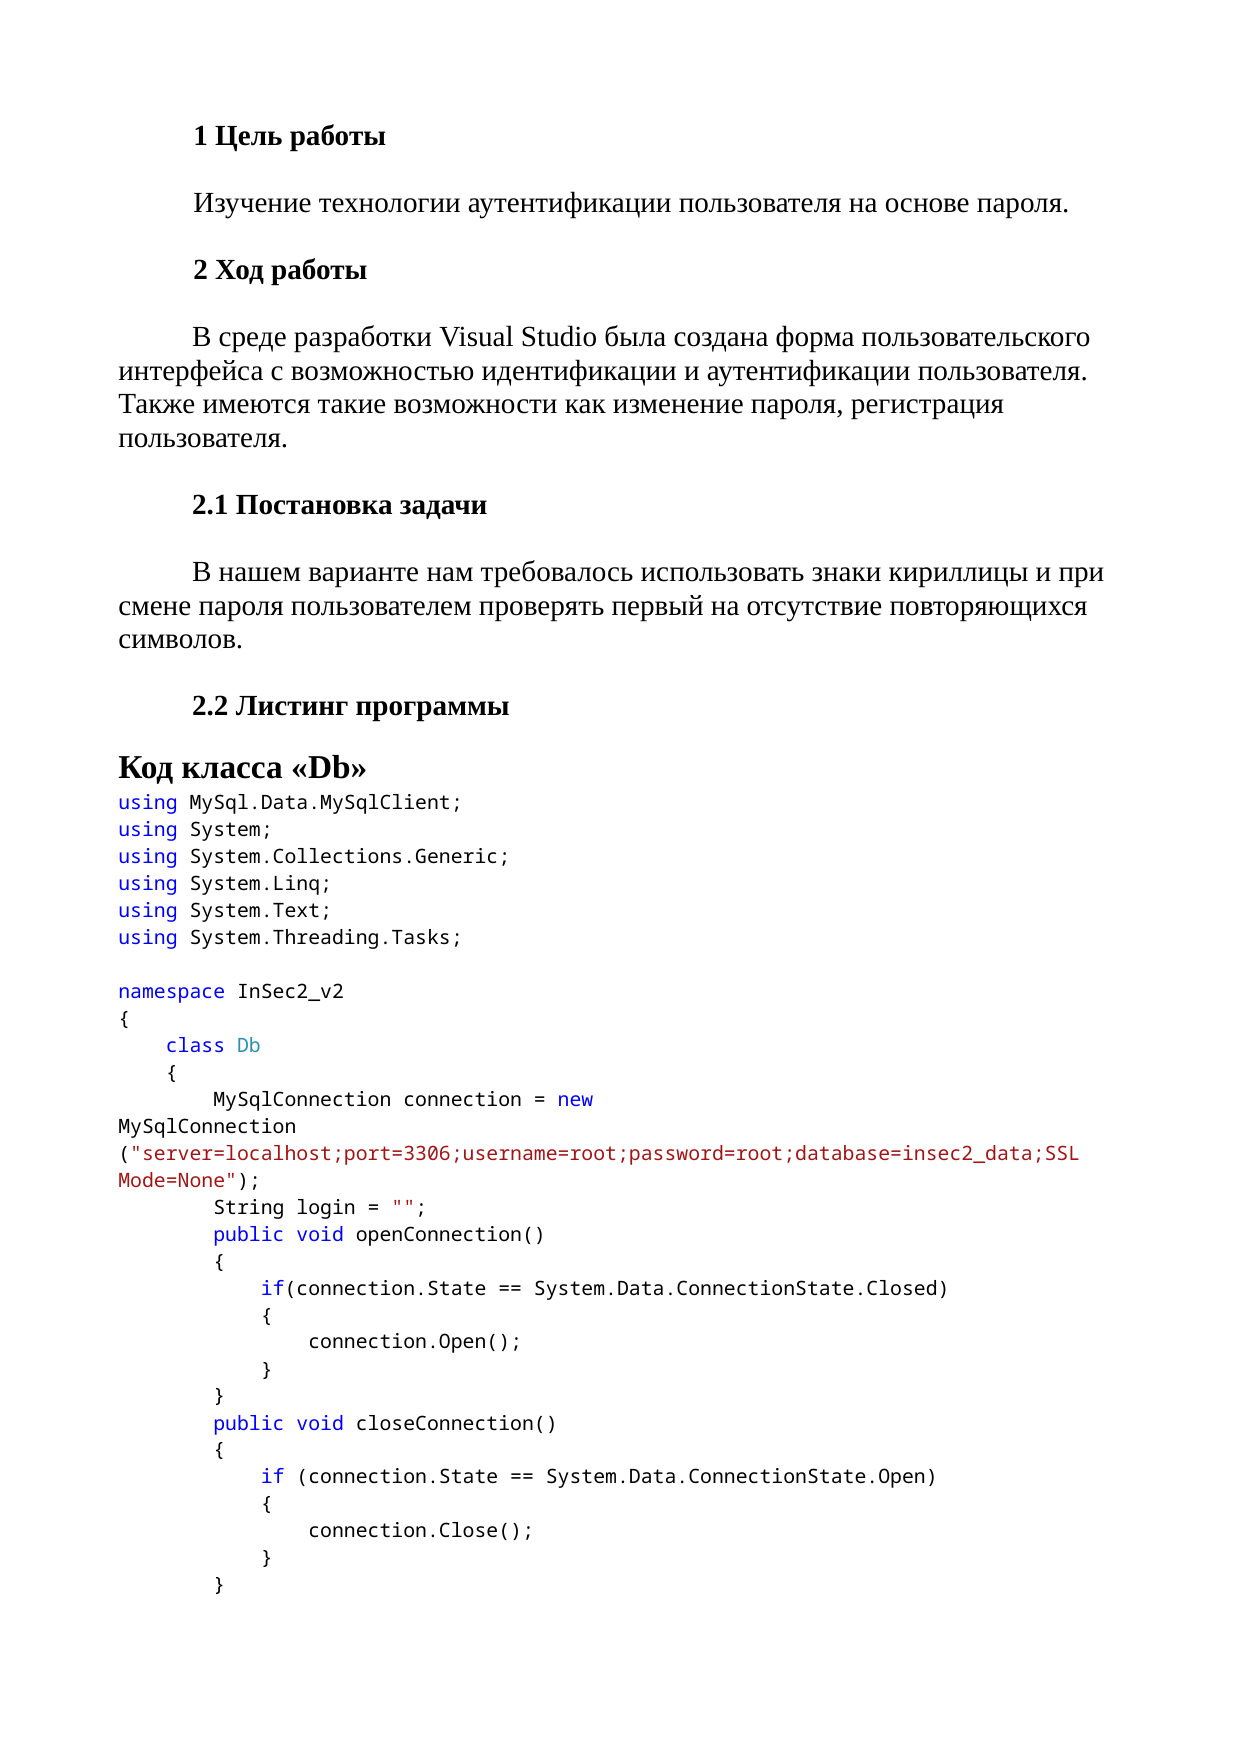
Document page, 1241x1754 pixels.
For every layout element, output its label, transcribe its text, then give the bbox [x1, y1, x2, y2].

text using System; [118, 815, 1122, 842]
text using System.Threading.Tasks; [118, 923, 1122, 950]
text В нашем варианте нам требовалось использовать знаки кириллицы и при смене пароля пользователем проверять первый на отсутствие повторяющихся символов. [118, 554, 1122, 655]
text 2 Ход работы [118, 252, 1122, 286]
text { [118, 1004, 1122, 1031]
text { [118, 1058, 1122, 1085]
text 2.1 Постановка задачи [118, 487, 1122, 521]
subtitle Код класса «Db» [118, 747, 1122, 785]
text 1 Цель работы [118, 118, 1122, 152]
text namespace InSec2_v2 [118, 977, 1122, 1004]
text connection.Open(); [118, 1328, 1122, 1355]
text } [118, 1544, 1122, 1571]
text { [118, 1436, 1122, 1463]
text } [118, 1382, 1122, 1409]
text { [118, 1301, 1122, 1328]
text public void closeConnection() [118, 1409, 1122, 1436]
text MySqlConnection connection = new MySqlConnection("server=localhost;port=3306;username=root;password=root;database=insec2_data;SSL Mode=None"); [118, 1085, 1122, 1193]
text connection.Close(); [118, 1517, 1122, 1544]
text public void openConnection() [118, 1220, 1122, 1247]
text 2.2 Листинг программы [118, 688, 1122, 722]
text if (connection.State == System.Data.ConnectionState.Open) [118, 1463, 1122, 1490]
text { [118, 1490, 1122, 1517]
text if(connection.State == System.Data.ConnectionState.Closed) [118, 1274, 1122, 1301]
text using System.Text; [118, 896, 1122, 923]
text using System.Collections.Generic; [118, 842, 1122, 869]
text using MySql.Data.MySqlClient; [118, 788, 1122, 815]
text } [118, 1355, 1122, 1382]
text class Db [118, 1031, 1122, 1058]
text В среде разработки Visual Studio была создана форма пользовательского интерфейса с возможностью идентификации и аутентификации пользователя. Также имеются такие возможности как изменение пароля, регистрация пользователя. [118, 319, 1122, 453]
text String login = ""; [118, 1193, 1122, 1220]
text { [118, 1247, 1122, 1274]
text using System.Linq; [118, 869, 1122, 896]
text Изучение технологии аутентификации пользователя на основе пароля. [118, 185, 1122, 219]
text } [118, 1571, 1122, 1598]
